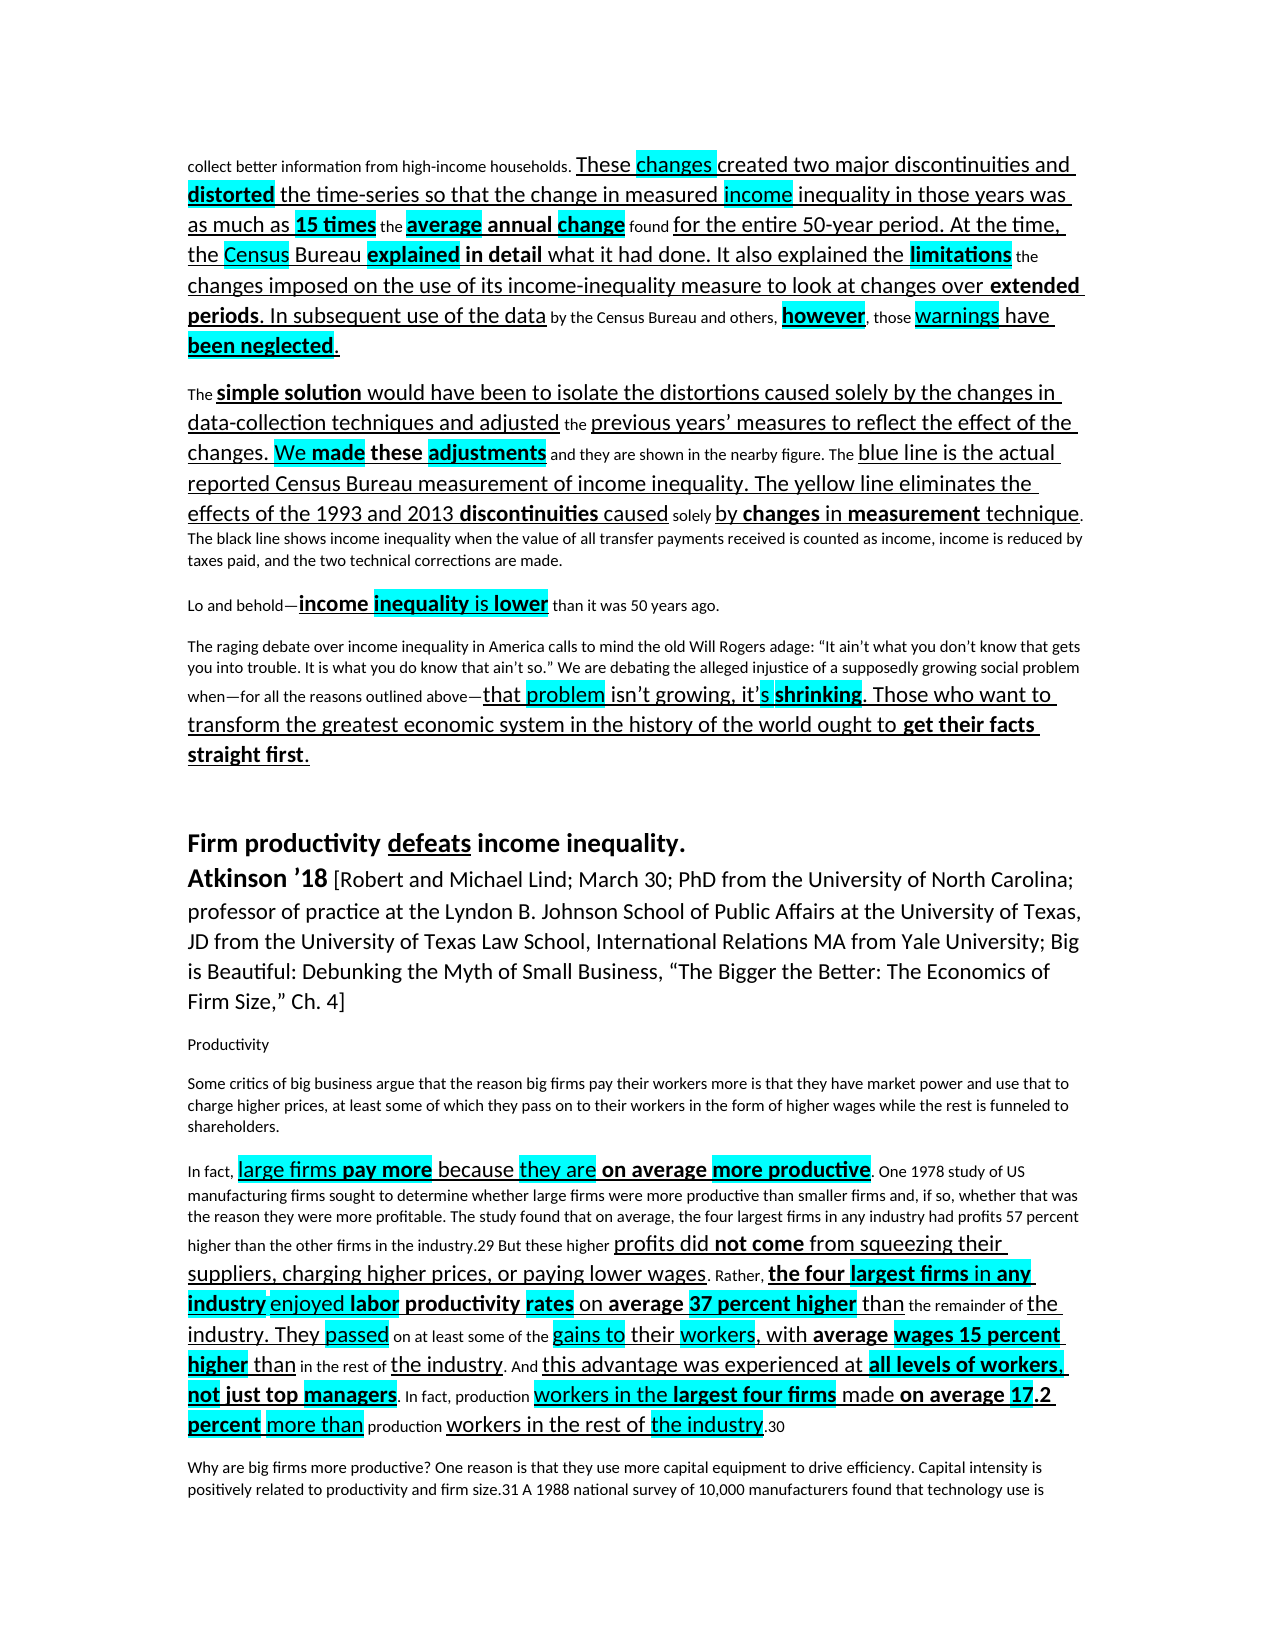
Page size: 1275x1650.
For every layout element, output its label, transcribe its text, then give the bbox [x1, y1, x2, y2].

subtitle Firm productivity defeats income inequality. [187, 826, 1087, 859]
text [187, 1457, 1087, 1499]
text Lo and behold—income inequality is lower than it was 50 years ago. [548, 589, 1087, 617]
text In fact, large firms pay more because they are on average more productive. One 1978 study of US manufacturing firms sought to determine whether large firms were more productive than smaller firms and, if so, whether that was the reason they were more profitable. The study found that on average, the four largest firms in any industry had profits 57 percent higher than the other firms in the industry.29 But these higher profits did not come from squeezing their suppliers, charging higher prices, or paying lower wages. Rather, the four largest firms in any industry enjoyed labor productivity rates on average 37 percent higher than the remainder of the industry. They passed on at least some of the gains to their workers, with average wages 15 percent higher than in the rest of the industry. And this advantage was experienced at all levels of workers, not just top managers. In fact, production workers in the largest four firms made on average 17.2 percent more than production workers in the rest of the industry.30 [187, 1155, 1087, 1438]
text Some critics of big business argue that the reason big firms pay their workers more is that they have market power and use that to charge higher prices, at least some of which they pass on to their workers in the form of higher wages while the rest is funneled to shareholders. [187, 1073, 1087, 1137]
text Productivity [187, 1034, 1087, 1055]
text Lo and behold—income inequality is lower than it was 50 years ago. [187, 589, 374, 617]
text The raging debate over income inequality in America calls to mind the old Will Rogers adage: “It ain’t what you don’t know that gets you into trouble. It is what you do know that ain’t so.” We are debating the alleged injustice of a supposedly growing social problem when—for all the reasons outlined above—that problem isn’t growing, it’s shrinking. Those who want to transform the greatest economic system in the history of the world ought to get their facts straight first. [187, 636, 1087, 769]
text The simple solution would have been to isolate the distortions caused solely by the changes in data-collection techniques and adjusted the previous years’ measures to reflect the effect of the changes. We made these adjustments and they are shown in the nearby figure. The blue line is the actual reported Census Bureau measurement of income inequality. The yellow line eliminates the effects of the 1993 and 2013 discontinuities caused solely by changes in measurement technique. The black line shows income inequality when the value of all transfer payments received is counted as income, income is reduced by taxes paid, and the two technical corrections are made. [187, 378, 1087, 571]
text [187, 150, 1087, 359]
text Atkinson ’18 [Robert and Michael Lind; March 30; PhD from the University of North Carolina; professor of practice at the Lyndon B. Johnson School of Public Affairs at the University of Texas, JD from the University of Texas Law School, International Relations MA from Yale University; Big is Beautiful: Debunking the Myth of Small Business, “The Bigger the Better: The Economics of Firm Size,” Ch. 4] [187, 862, 1087, 1016]
